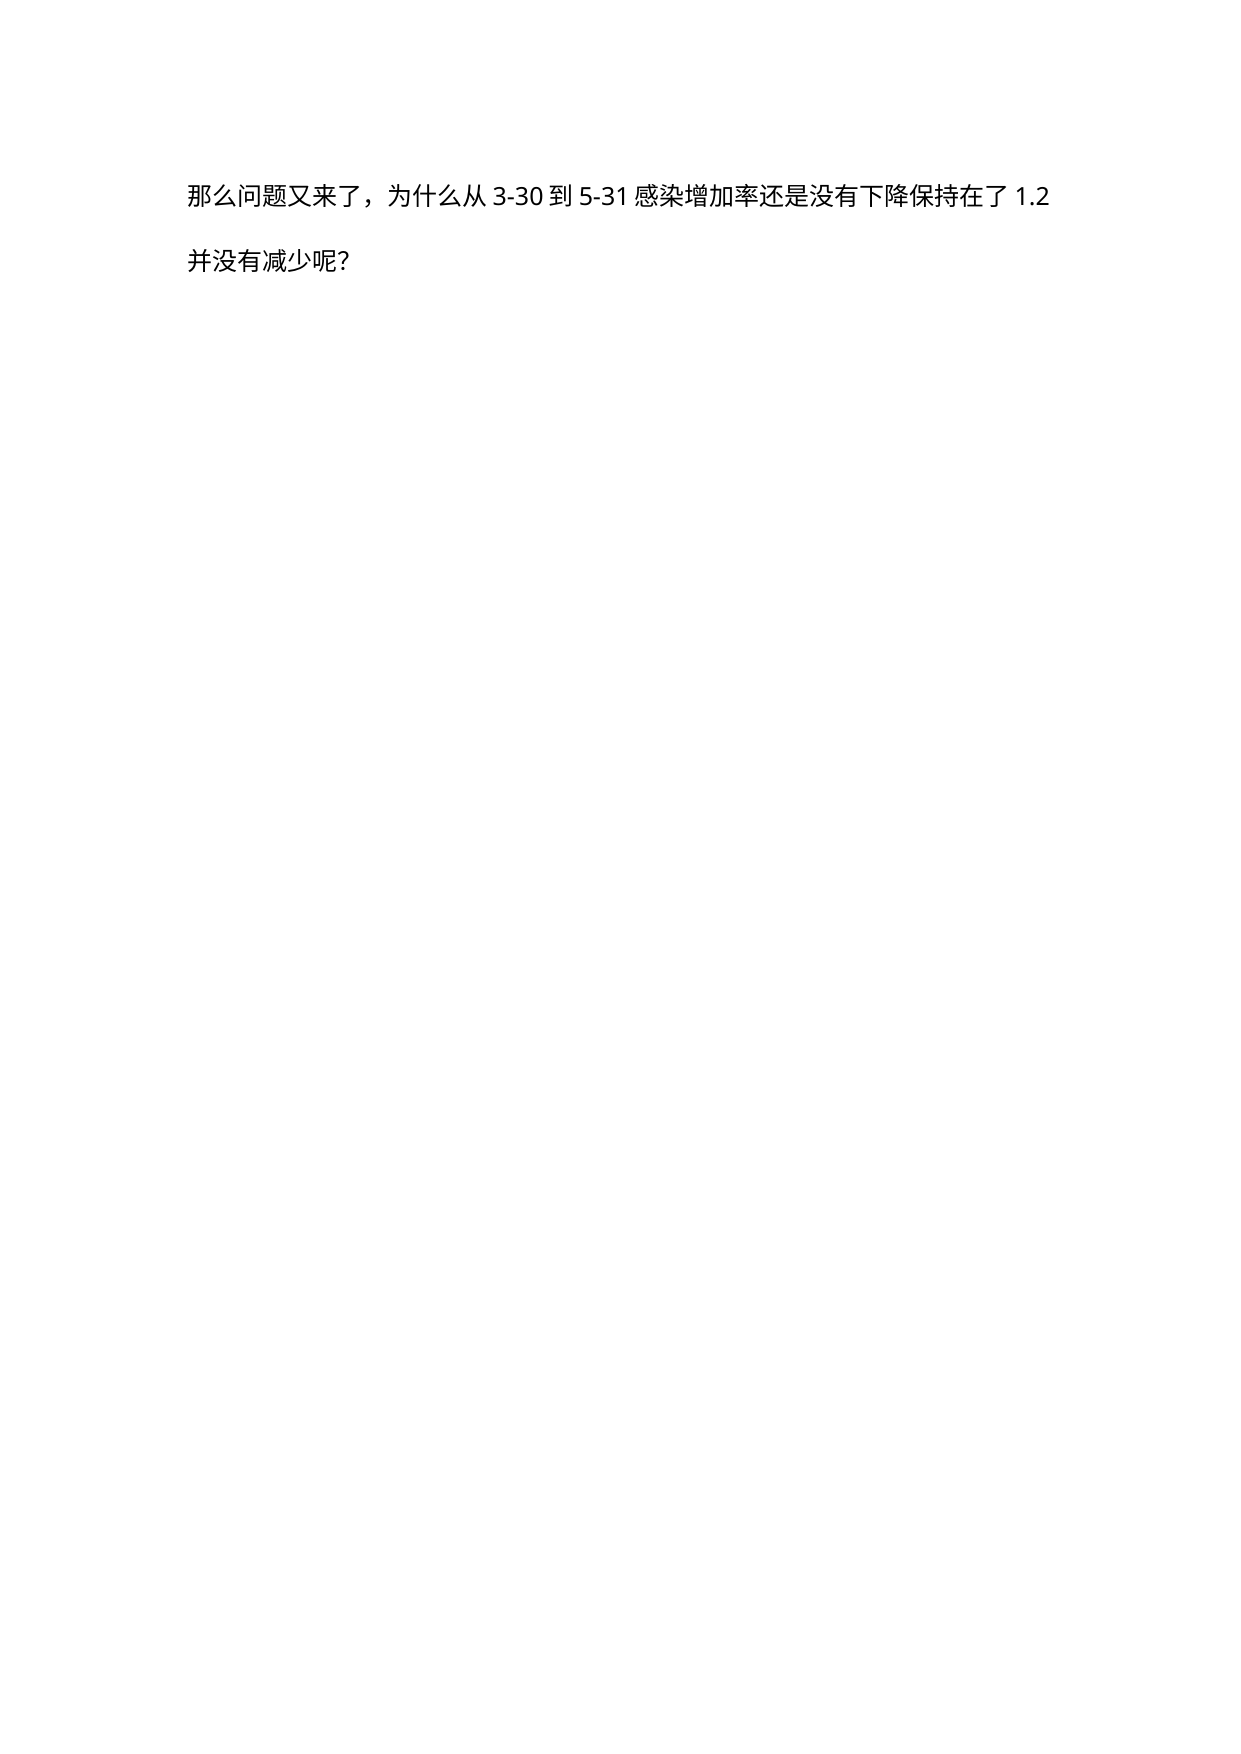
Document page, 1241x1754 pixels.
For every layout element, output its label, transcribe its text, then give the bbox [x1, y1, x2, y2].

text 那么问题又来了，为什么从3-30到5-31感染增加率还是没有下降保持在了1.2并没有减少呢？ [187, 162, 1053, 292]
